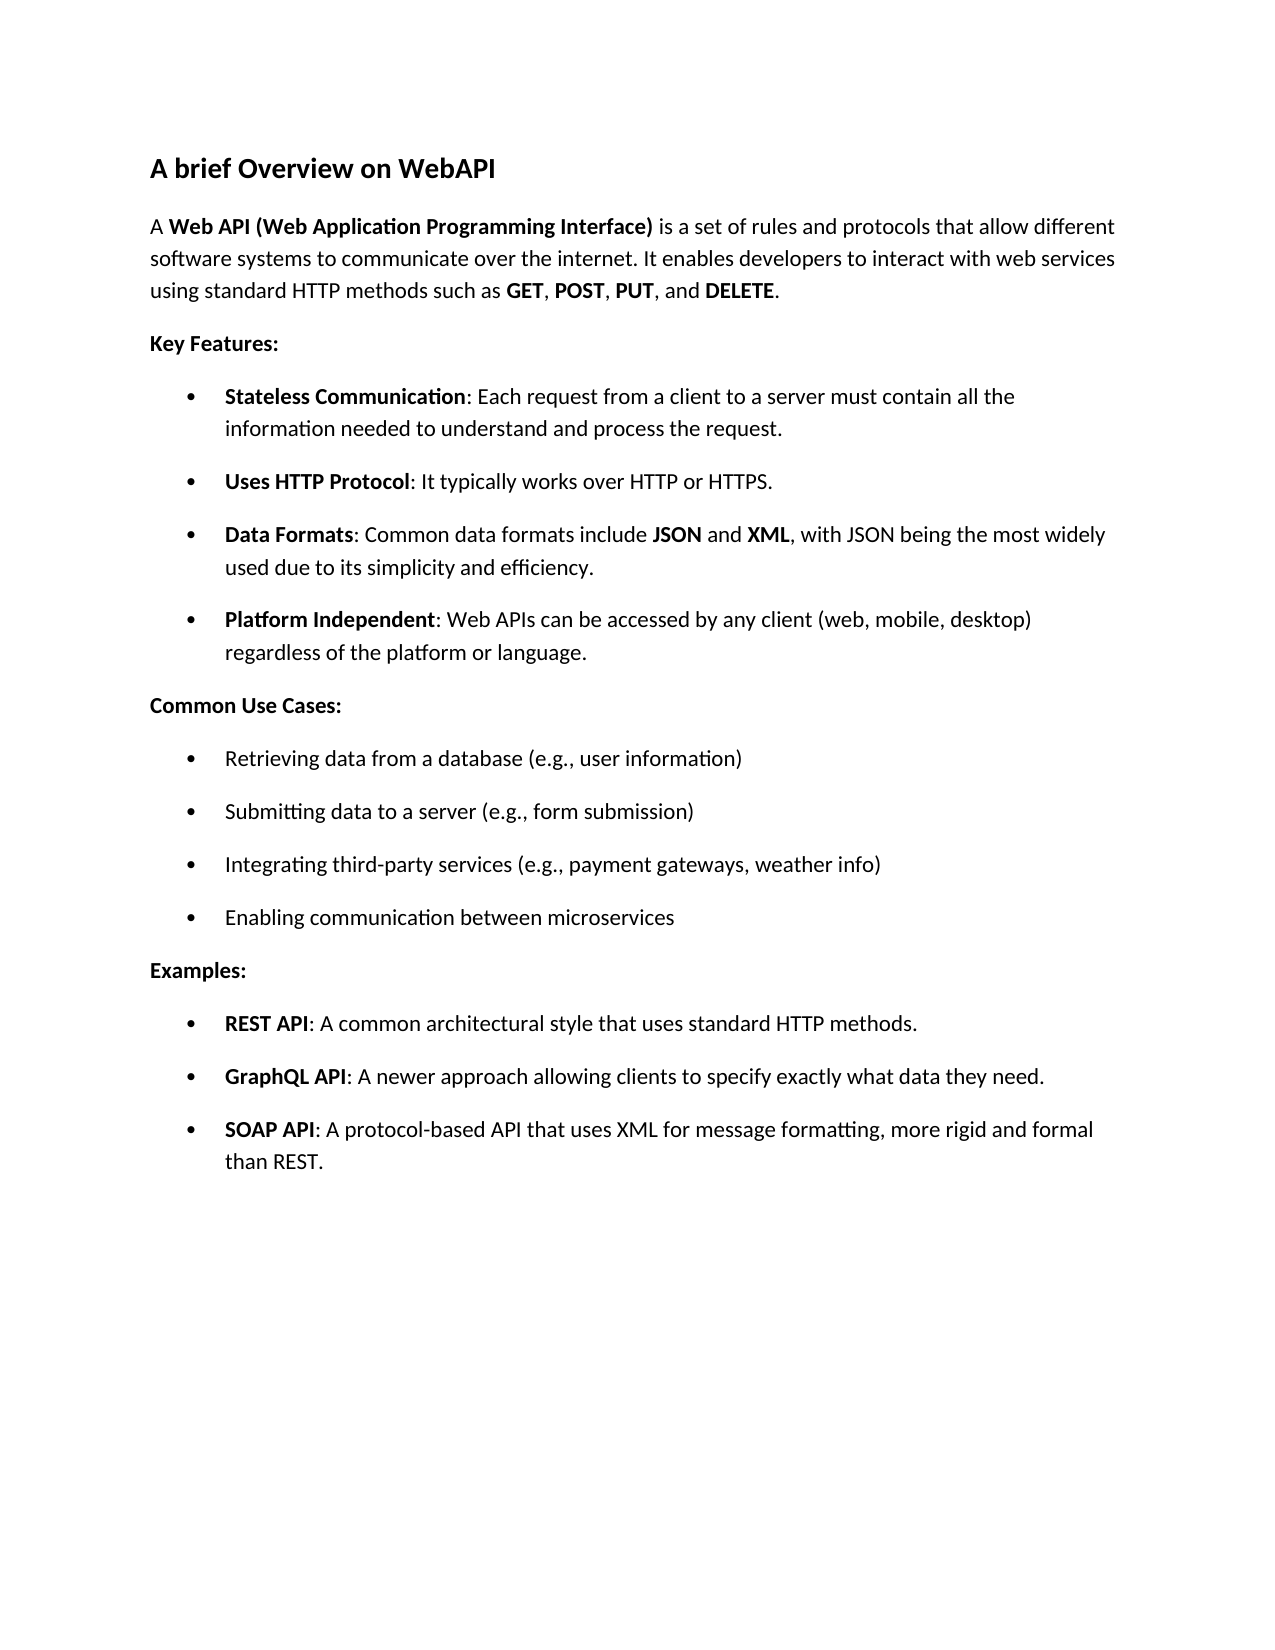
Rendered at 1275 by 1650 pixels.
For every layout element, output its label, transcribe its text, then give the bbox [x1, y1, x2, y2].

text Common Use Cases: [150, 691, 1125, 719]
list Stateless Communication: Each request from a client to a server must contain all the information needed to understand and process the request. [187, 382, 1125, 442]
list Platform Independent: Web APIs can be accessed by any client (web, mobile, desktop) regardless of the platform or language. [187, 606, 1125, 666]
text Key Features: [150, 329, 1125, 357]
text Examples: [150, 956, 1125, 984]
text A Web API (Web Application Programming Interface) is a set of rules and protocols that allow different software systems to communicate over the internet. It enables developers to interact with web services using standard HTTP methods such as GET, POST, PUT, and DELETE. [150, 212, 1125, 304]
list Integrating third-party services (e.g., payment gateways, weather info) [187, 850, 1125, 878]
list Enabling communication between microservices [187, 903, 1125, 931]
list Uses HTTP Protocol: It typically works over HTTP or HTTPS. [187, 467, 1125, 495]
list GraphQL API: A newer approach allowing clients to specify exactly what data they need. [187, 1062, 1125, 1090]
list Retrieving data from a database (e.g., user information) [187, 744, 1125, 772]
list Submitting data to a server (e.g., form submission) [187, 797, 1125, 825]
list Data Formats: Common data formats include JSON and XML, with JSON being the most widely used due to its simplicity and efficiency. [187, 520, 1125, 581]
list REST API: A common architectural style that uses standard HTTP methods. [187, 1009, 1125, 1037]
list SOAP API: A protocol-based API that uses XML for message formatting, more rigid and formal than REST. [187, 1115, 1125, 1175]
text A brief Overview on WebAPI [150, 150, 1125, 186]
